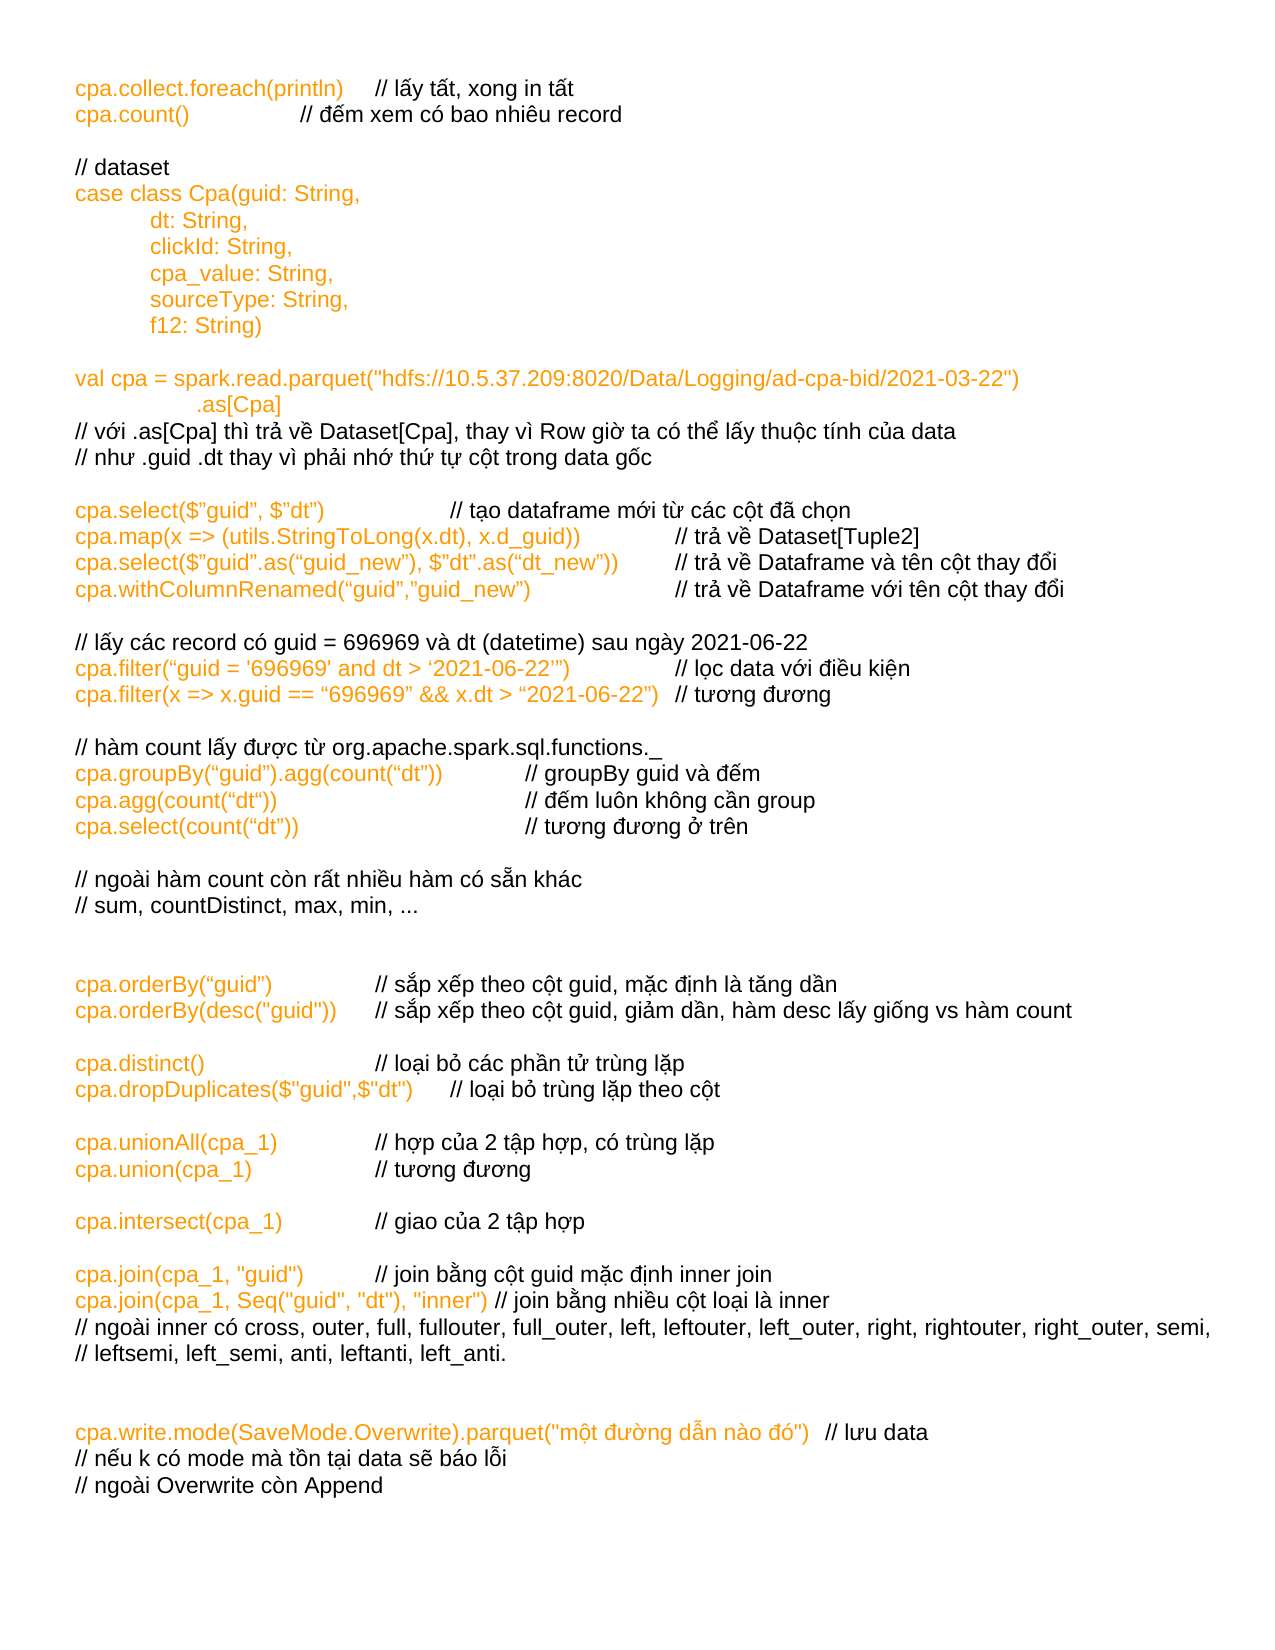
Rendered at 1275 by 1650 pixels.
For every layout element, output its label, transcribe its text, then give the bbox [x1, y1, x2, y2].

text clickId: String, [75, 233, 1275, 259]
text // sum, countDistinct, max, min, ... [75, 892, 1275, 918]
text cpa.groupBy(“guid”).agg(count(“dt”)) // groupBy guid và đếm [75, 760, 1275, 787]
text cpa.intersect(cpa_1) // giao của 2 tập hợp [75, 1208, 1275, 1234]
text cpa.union(cpa_1) // tương đương [75, 1156, 1275, 1182]
text // leftsemi, left_semi, anti, leftanti, left_anti. [75, 1340, 1275, 1366]
text // hàm count lấy được từ org.apache.spark.sql.functions._ [75, 734, 1275, 760]
text cpa_value: String, [75, 259, 1275, 286]
text // ngoài hàm count còn rất nhiều hàm có sẵn khác [75, 866, 1275, 892]
text cpa.distinct() // loại bỏ các phần tử trùng lặp [75, 1050, 1275, 1076]
text // với .as[Cpa] thì trả về Dataset[Cpa], thay vì Row giờ ta có thể lấy thuộc tính của data [75, 418, 1275, 444]
text cpa.unionAll(cpa_1) // hợp của 2 tập hợp, có trùng lặp [75, 1129, 1275, 1156]
text cpa.collect.foreach(println) // lấy tất, xong in tất [75, 75, 1275, 101]
text cpa.agg(count(“dt“)) // đếm luôn không cần group [75, 787, 1275, 813]
text // như .guid .dt thay vì phải nhớ thứ tự cột trong data gốc [75, 444, 1275, 470]
text cpa.join(cpa_1, "guid") // join bằng cột guid mặc định inner join [75, 1261, 1275, 1287]
text cpa.select($”guid”.as(“guid_new”), $”dt”.as(“dt_new”)) // trả về Dataframe và tên cột thay đổi [75, 549, 1275, 576]
text cpa.filter(x => x.guid == “696969” && x.dt > “2021-06-22”) // tương đương [75, 681, 1275, 707]
text // nếu k có mode mà tồn tại data sẽ báo lỗi [75, 1445, 1275, 1472]
text case class Cpa(guid: String, [75, 180, 1275, 207]
text cpa.select(count(“dt”)) // tương đương ở trên [75, 813, 1275, 839]
text cpa.filter(“guid = '696969' and dt > ‘2021-06-22’”) // lọc data với điều kiện [75, 655, 1275, 681]
text cpa.dropDuplicates($"guid",$"dt") // loại bỏ trùng lặp theo cột [75, 1076, 1275, 1103]
text cpa.withColumnRenamed(“guid”,”guid_new”) // trả về Dataframe với tên cột thay đổi [75, 576, 1275, 602]
text // lấy các record có guid = 696969 và dt (datetime) sau ngày 2021-06-22 [75, 628, 1275, 655]
text // dataset [75, 154, 1275, 180]
text cpa.count() // đếm xem có bao nhiêu record [75, 101, 1275, 128]
text cpa.join(cpa_1, Seq("guid", "dt"), "inner") // join bằng nhiều cột loại là inner [75, 1287, 1275, 1314]
text cpa.orderBy(“guid”) // sắp xếp theo cột guid, mặc định là tăng dần [75, 971, 1275, 997]
text cpa.select($”guid”, $”dt”) // tạo dataframe mới từ các cột đã chọn [75, 497, 1275, 523]
text // ngoài inner có cross, outer, full, fullouter, full_outer, left, leftouter, left_outer, right, rightouter, right_outer, semi, [75, 1314, 1275, 1340]
text cpa.map(x => (utils.StringToLong(x.dt), x.d_guid)) // trả về Dataset[Tuple2] [75, 523, 1275, 549]
text f12: String) [75, 312, 1275, 338]
text .as[Cpa] [75, 391, 1275, 418]
text cpa.orderBy(desc("guid")) // sắp xếp theo cột guid, giảm dần, hàm desc lấy giống vs hàm count [75, 997, 1275, 1024]
text // ngoài Overwrite còn Append [75, 1472, 1275, 1498]
text val cpa = spark.read.parquet("hdfs://10.5.37.209:8020/Data/Logging/ad-cpa-bid/2021-03-22") [75, 365, 1275, 391]
text dt: String, [75, 207, 1275, 233]
text sourceType: String, [75, 286, 1275, 312]
text cpa.write.mode(SaveMode.Overwrite).parquet("một đường dẫn nào đó") // lưu data [75, 1419, 1275, 1445]
